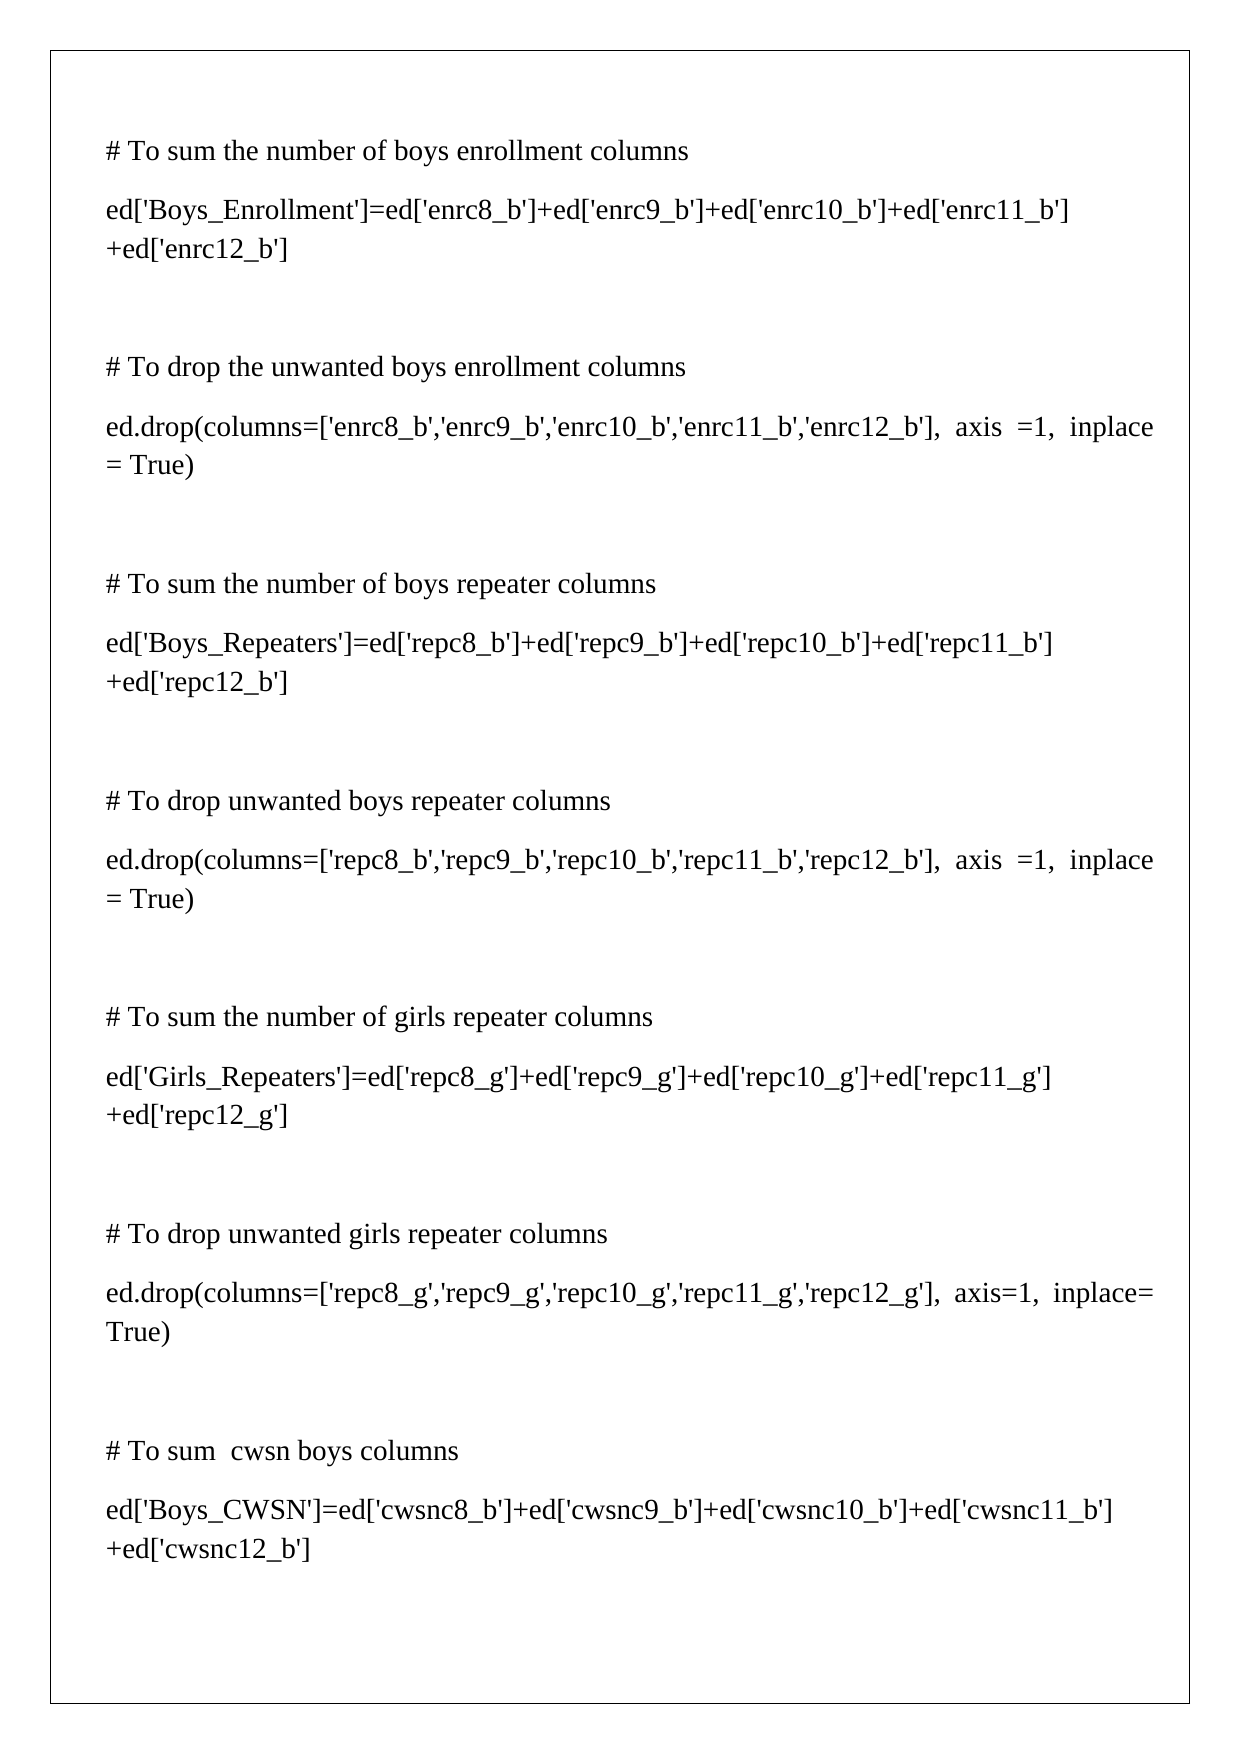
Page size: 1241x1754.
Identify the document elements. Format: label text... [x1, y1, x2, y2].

text # To sum the number of boys repeater columns [106, 566, 1154, 600]
text # To sum the number of girls repeater columns [106, 999, 1154, 1033]
text ed.drop(columns=['repc8_g','repc9_g','repc10_g','repc11_g','repc12_g'], axis=1, inplace= True) [106, 1276, 1154, 1348]
text # To drop unwanted girls repeater columns [106, 1216, 1154, 1250]
text ed['Boys_Enrollment']=ed['enrc8_b']+ed['enrc9_b']+ed['enrc10_b']+ed['enrc11_b']+ed['enrc12_b'] [106, 192, 1154, 264]
text # To sum cwsn boys columns [106, 1433, 1154, 1466]
text ed['Boys_Repeaters']=ed['repc8_b']+ed['repc9_b']+ed['repc10_b']+ed['repc11_b']+ed['repc12_b'] [106, 626, 1154, 698]
text ed['Girls_Repeaters']=ed['repc8_g']+ed['repc9_g']+ed['repc10_g']+ed['repc11_g']+ed['repc12_g'] [106, 1059, 1154, 1131]
text ed.drop(columns=['repc8_b','repc9_b','repc10_b','repc11_b','repc12_b'], axis =1, inplace = True) [106, 842, 1154, 914]
text # To drop the unwanted boys enrollment columns [106, 349, 1154, 383]
text # To drop unwanted boys repeater columns [106, 783, 1154, 816]
text ed['Boys_CWSN']=ed['cwsnc8_b']+ed['cwsnc9_b']+ed['cwsnc10_b']+ed['cwsnc11_b']+ed['cwsnc12_b'] [106, 1492, 1154, 1564]
text # To sum the number of boys enrollment columns [106, 133, 1154, 166]
text ed.drop(columns=['enrc8_b','enrc9_b','enrc10_b','enrc11_b','enrc12_b'], axis =1, inplace = True) [106, 409, 1154, 481]
